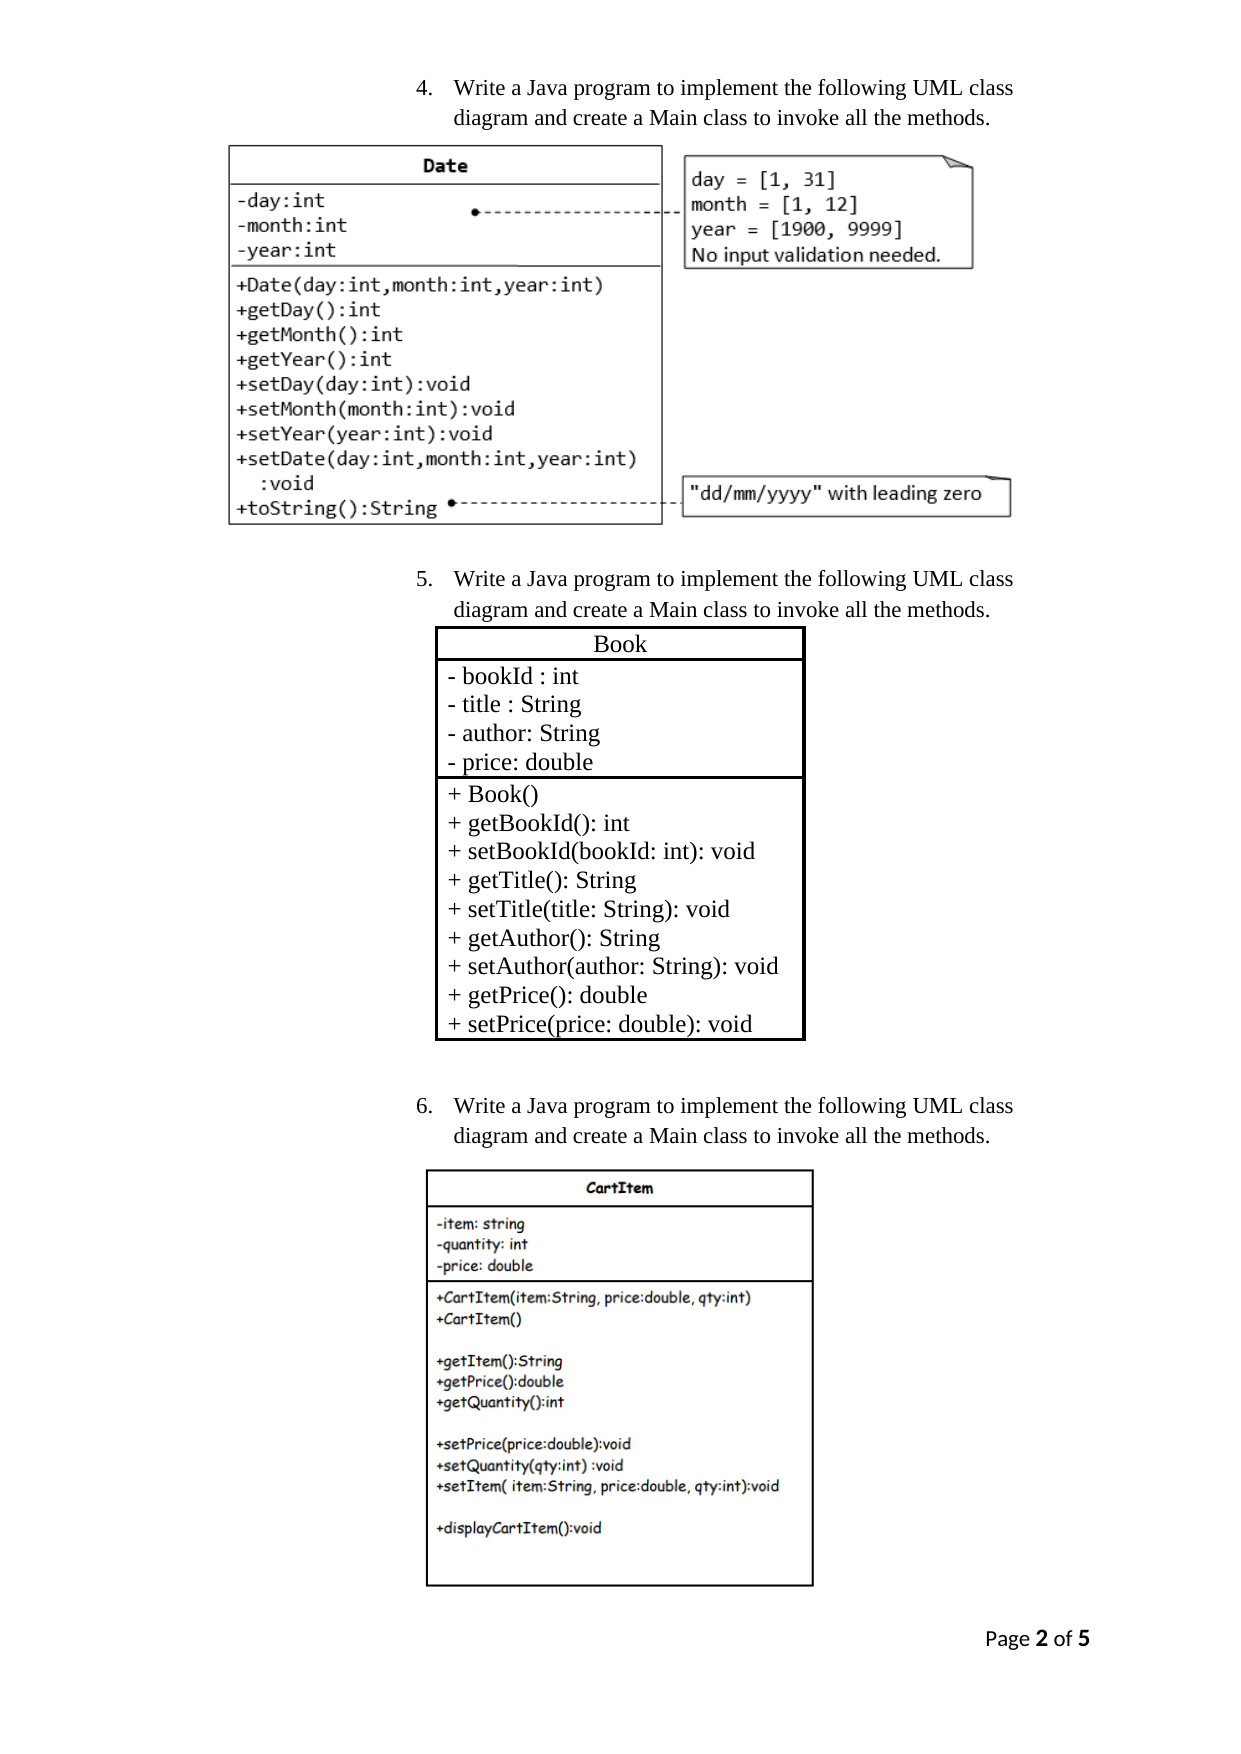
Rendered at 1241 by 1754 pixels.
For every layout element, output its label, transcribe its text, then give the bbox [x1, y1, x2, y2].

table_cell + Book() + getBookId(): int + setBookId(bookId: int): void + getTitle(): String + setTitle(title: String): void + getAuthor(): String + setAuthor(author: String): void + getPrice(): double + setPrice(price: double): void [438, 779, 802, 1038]
table_cell - bookId : int - title : String - author: String - price: double [438, 661, 802, 776]
table_header Book [438, 629, 802, 658]
list Write a Java program to implement the following UML class diagram and create a Main class to invoke all the methods. [416, 565, 1090, 622]
picture [215, 134, 1025, 541]
list Write a Java program to implement the following UML class diagram and create a Main class to invoke all the methods. [416, 1092, 1090, 1148]
picture [417, 1152, 823, 1604]
list Write a Java program to implement the following UML class diagram and create a Main class to invoke all the methods. [416, 74, 1090, 130]
